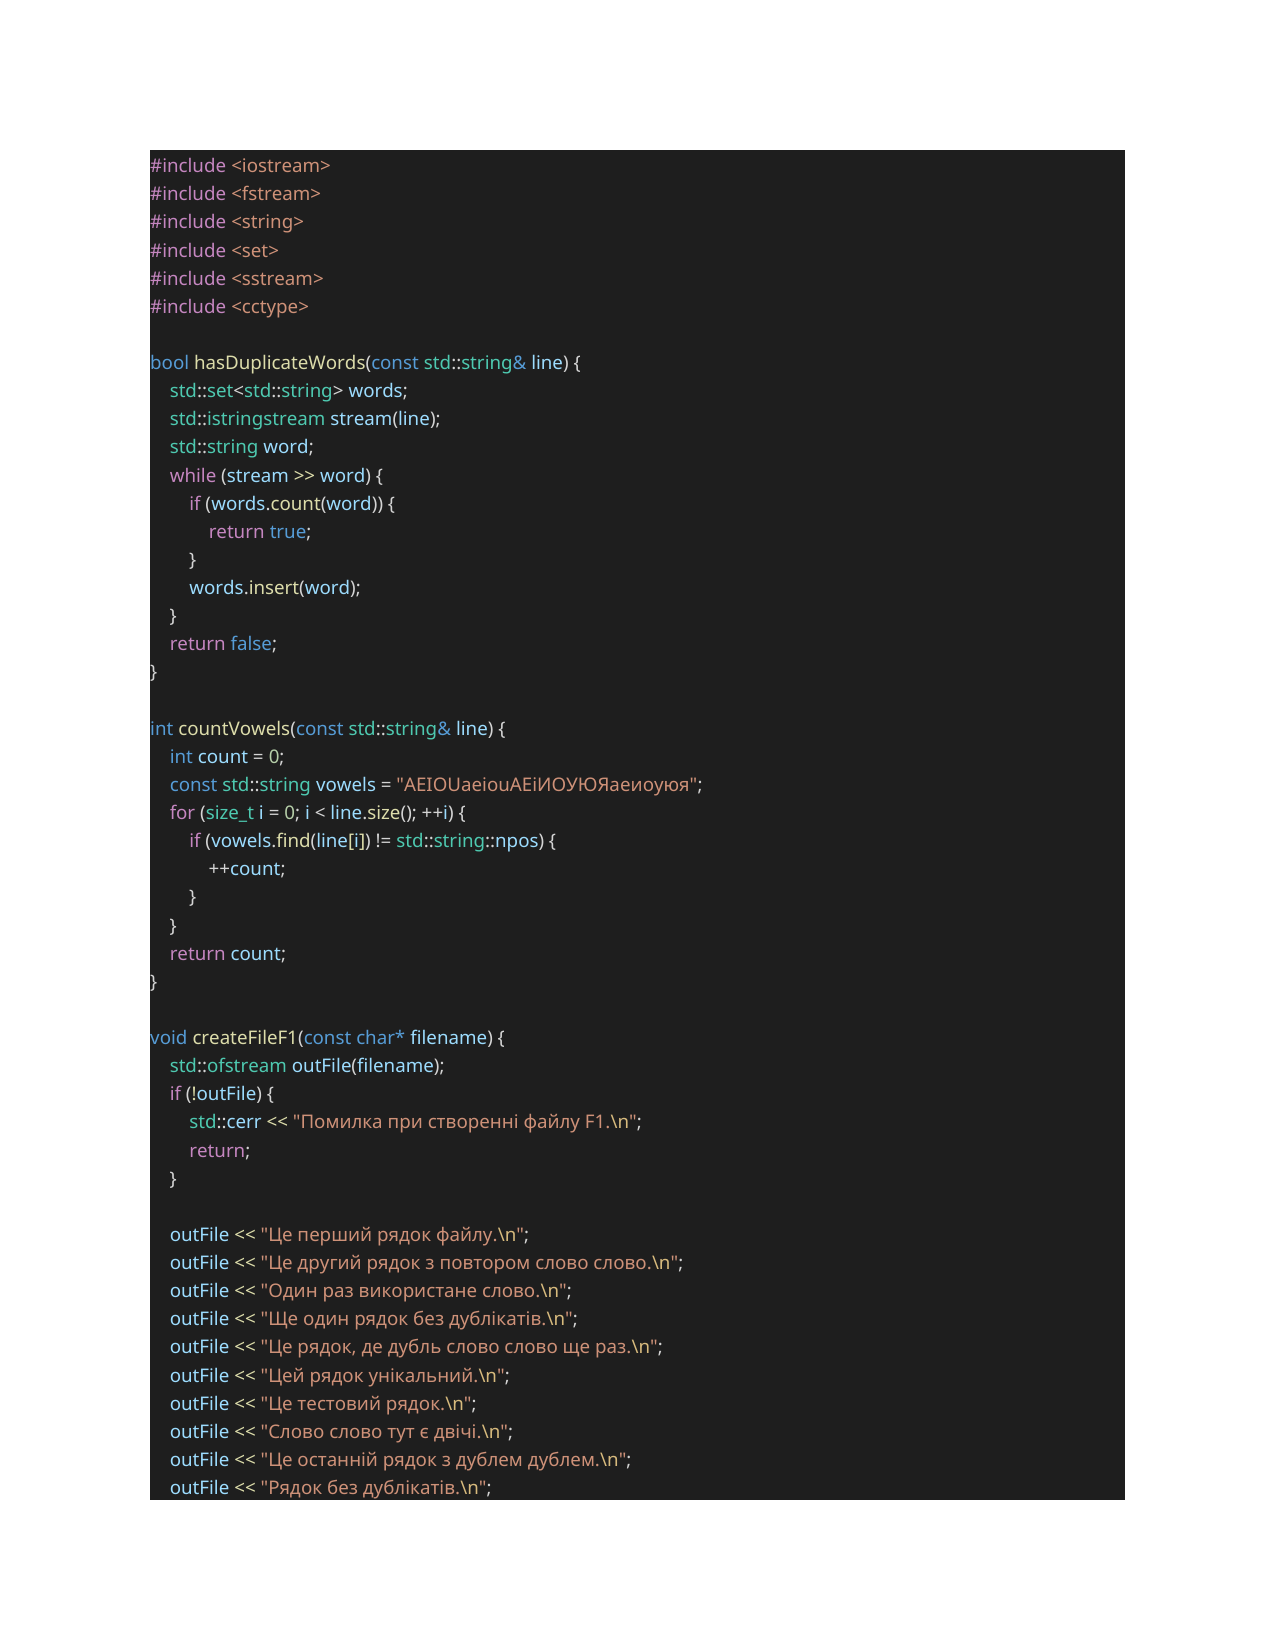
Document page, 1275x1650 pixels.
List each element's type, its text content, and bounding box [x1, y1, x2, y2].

text #include <cctype> [150, 291, 1125, 319]
text } [150, 881, 1125, 909]
text if (!outFile) { [150, 1078, 1125, 1106]
text if (vowels.find(line[i]) != std::string::npos) { [150, 825, 1125, 853]
text } [150, 656, 1125, 684]
text std::cerr << "Помилка при створенні файлу F1.\n"; [150, 1106, 1125, 1134]
text return count; [150, 937, 1125, 966]
text void createFileF1(const char* filename) { [150, 1022, 1125, 1050]
text const std::string vowels = "AEIOUaeiouАЕіИОУЮЯаеиоуюя"; [150, 769, 1125, 797]
text int count = 0; [150, 741, 1125, 769]
text outFile << "Один раз використане слово.\n"; [150, 1275, 1125, 1303]
text outFile << "Це останній рядок з дублем дублем.\n"; [150, 1444, 1125, 1472]
text for (size_t i = 0; i < line.size(); ++i) { [150, 797, 1125, 825]
text #include <sstream> [150, 262, 1125, 291]
text while (stream >> word) { [150, 459, 1125, 487]
text std::set<std::string> words; [150, 375, 1125, 403]
text bool hasDuplicateWords(const std::string& line) { [150, 347, 1125, 375]
text } [150, 1162, 1125, 1191]
text outFile << "Це перший рядок файлу.\n"; [150, 1219, 1125, 1247]
text if (words.count(word)) { [150, 487, 1125, 516]
text int countVowels(const std::string& line) { [150, 712, 1125, 741]
text outFile << "Рядок без дублікатів.\n"; [150, 1472, 1125, 1500]
text return true; [150, 516, 1125, 544]
text std::ofstream outFile(filename); [150, 1050, 1125, 1078]
text return; [150, 1134, 1125, 1162]
text ++count; [150, 853, 1125, 881]
text outFile << "Ще один рядок без дублікатів.\n"; [150, 1303, 1125, 1331]
text } [150, 544, 1125, 572]
text } [150, 909, 1125, 937]
text std::istringstream stream(line); [150, 403, 1125, 431]
text outFile << "Слово слово тут є двічі.\n"; [150, 1416, 1125, 1444]
text } [150, 600, 1125, 628]
text outFile << "Це тестовий рядок.\n"; [150, 1387, 1125, 1416]
text std::string word; [150, 431, 1125, 459]
text #include <iostream> [150, 150, 1125, 178]
text outFile << "Цей рядок унікальний.\n"; [150, 1359, 1125, 1387]
text } [150, 966, 1125, 994]
text outFile << "Це другий рядок з повтором слово слово.\n"; [150, 1247, 1125, 1275]
text return false; [150, 628, 1125, 656]
text #include <string> [150, 206, 1125, 234]
text #include <fstream> [150, 178, 1125, 206]
text outFile << "Це рядок, де дубль слово слово ще раз.\n"; [150, 1331, 1125, 1359]
text #include <set> [150, 234, 1125, 262]
text words.insert(word); [150, 572, 1125, 600]
